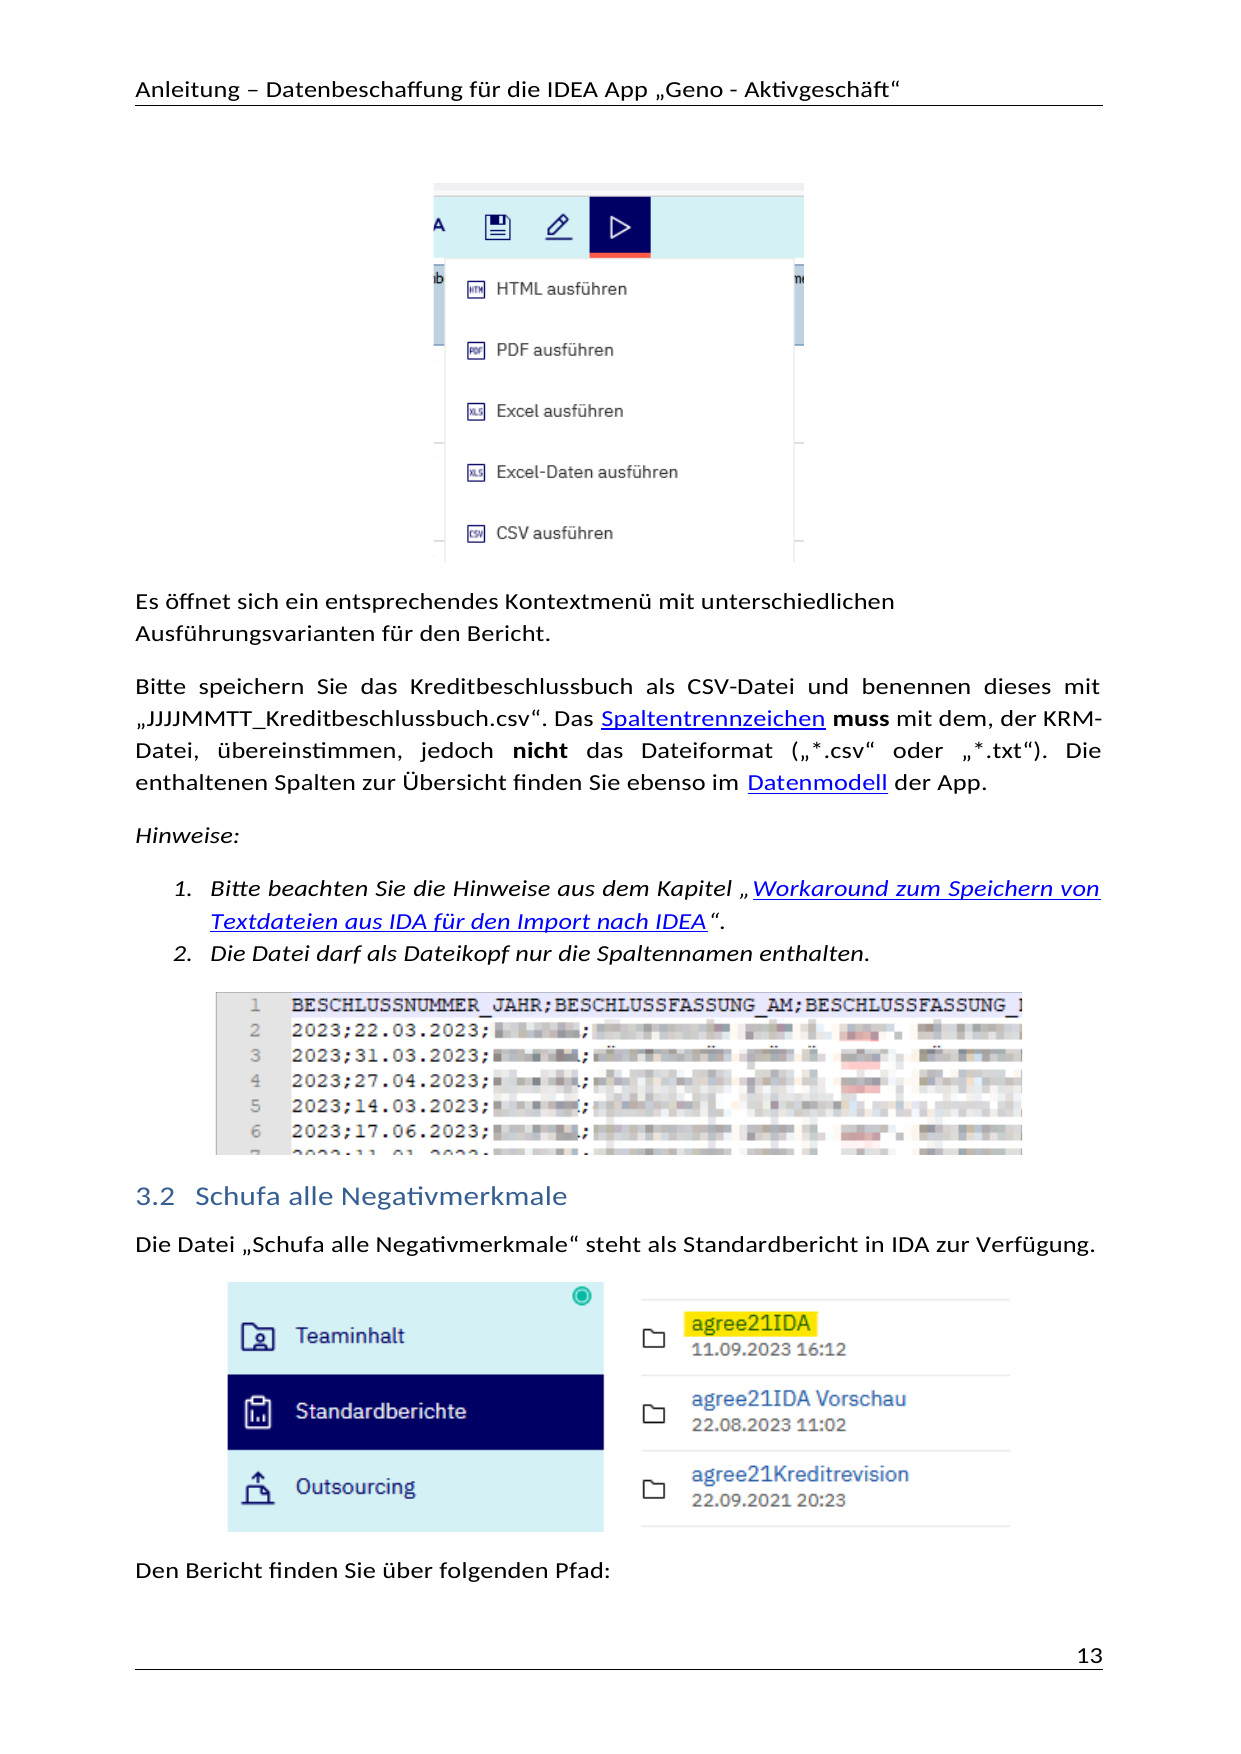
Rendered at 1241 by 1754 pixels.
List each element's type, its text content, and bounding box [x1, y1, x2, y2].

text Den Bericht finden Sie über folgenden Pfad: [135, 1556, 1103, 1584]
text Die Datei „Schufa alle Negativmerkmale“ steht als Standardbericht in IDA zur Verfügung. [135, 1230, 1103, 1258]
text Bitte speichern Sie das Kreditbeschlussbuch als CSV-Datei und benennen dieses mit „JJJJMMTT_Kreditbeschlussbuch.csv“. Das Spaltentrennzeichen muss mit dem, der KRM-Datei, übereinstimmen, jedoch nicht das Dateiformat („*.csv“ oder „*.txt“). Die enthaltenen Spalten zur Übersicht finden Sie ebenso im Datenmodell der App. [135, 672, 1103, 797]
text Hinweise: [135, 822, 1103, 849]
subtitle Schufa alle Negativmerkmale [135, 1179, 1103, 1212]
list Bitte beachten Sie die Hinweise aus dem Kapitel „Workaround zum Speichern von Textdateien aus IDA für den Import nach IDEA“. [173, 874, 1103, 935]
picture [433, 183, 804, 562]
picture [227, 1282, 1011, 1532]
text Es öffnet sich ein entsprechendes Kontextmenü mit unterschiedlichen Ausführungsvarianten für den Bericht. [135, 587, 1103, 647]
picture [215, 992, 1023, 1155]
list Die Datei darf als Dateikopf nur die Spaltennamen enthalten. [173, 939, 1103, 967]
